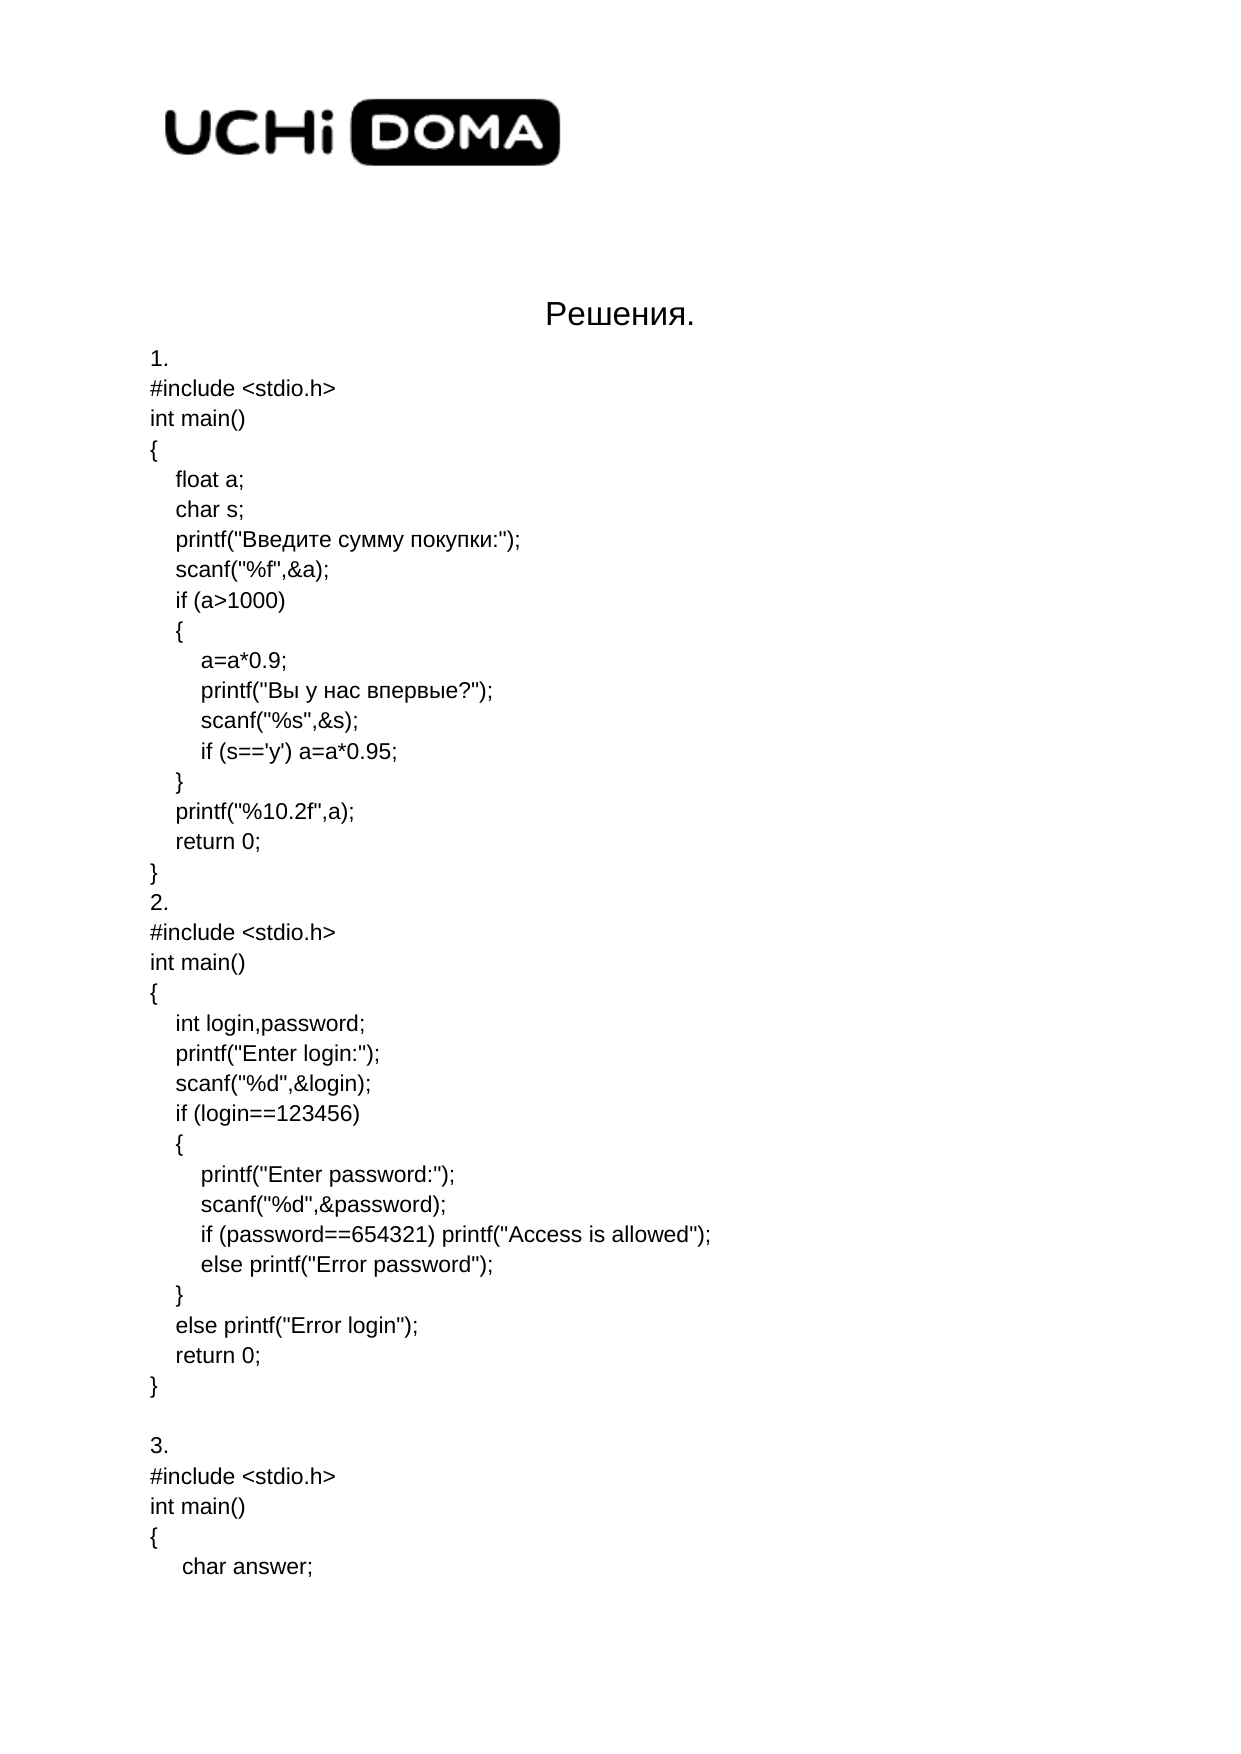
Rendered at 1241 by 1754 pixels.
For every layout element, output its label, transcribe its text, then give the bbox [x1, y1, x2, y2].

text } [150, 1372, 1090, 1398]
text int main() [150, 949, 1090, 975]
text #include <stdio.h> [150, 375, 1090, 401]
text } [150, 1281, 1090, 1308]
text scanf("%s",&s); [150, 707, 1090, 734]
text if (password==654321) printf("Access is allowed"); [150, 1221, 1090, 1247]
text if (login==123456) [150, 1100, 1090, 1126]
text int main() [150, 405, 1090, 432]
text { [150, 979, 1090, 1006]
text int login,password; [150, 1009, 1090, 1036]
text scanf("%d",&password); [150, 1191, 1090, 1217]
text scanf("%d",&login); [150, 1070, 1090, 1096]
text char answer; [150, 1553, 1090, 1579]
text else printf("Error password"); [150, 1251, 1090, 1277]
text scanf("%f",&a); [150, 556, 1090, 583]
text if (s=='y') a=a*0.95; [150, 738, 1090, 764]
text { [150, 1523, 1090, 1549]
text float a; [150, 466, 1090, 492]
text printf("Вы у нас впервые?"); [150, 677, 1090, 703]
text { [150, 1130, 1090, 1157]
text { [150, 436, 1090, 462]
text return 0; [150, 1342, 1090, 1368]
text a=a*0.9; [150, 647, 1090, 673]
text else printf("Error login"); [150, 1312, 1090, 1338]
text printf("Enter login:"); [150, 1040, 1090, 1066]
text printf("%10.2f",a); [150, 798, 1090, 824]
text char s; [150, 496, 1090, 522]
text } [150, 858, 1090, 885]
text { [150, 617, 1090, 643]
subtitle Решения. [150, 294, 1090, 332]
text return 0; [150, 828, 1090, 854]
text #include <stdio.h> [150, 919, 1090, 945]
text } [150, 768, 1090, 794]
picture [150, 75, 579, 193]
text #include <stdio.h> [150, 1463, 1090, 1489]
text 2. [150, 889, 1090, 915]
text printf("Enter password:"); [150, 1161, 1090, 1187]
text 3. [150, 1432, 1090, 1459]
text 1. [150, 345, 1090, 371]
text printf("Введите сумму покупки:"); [150, 526, 1090, 552]
text int main() [150, 1493, 1090, 1519]
text if (a>1000) [150, 587, 1090, 613]
